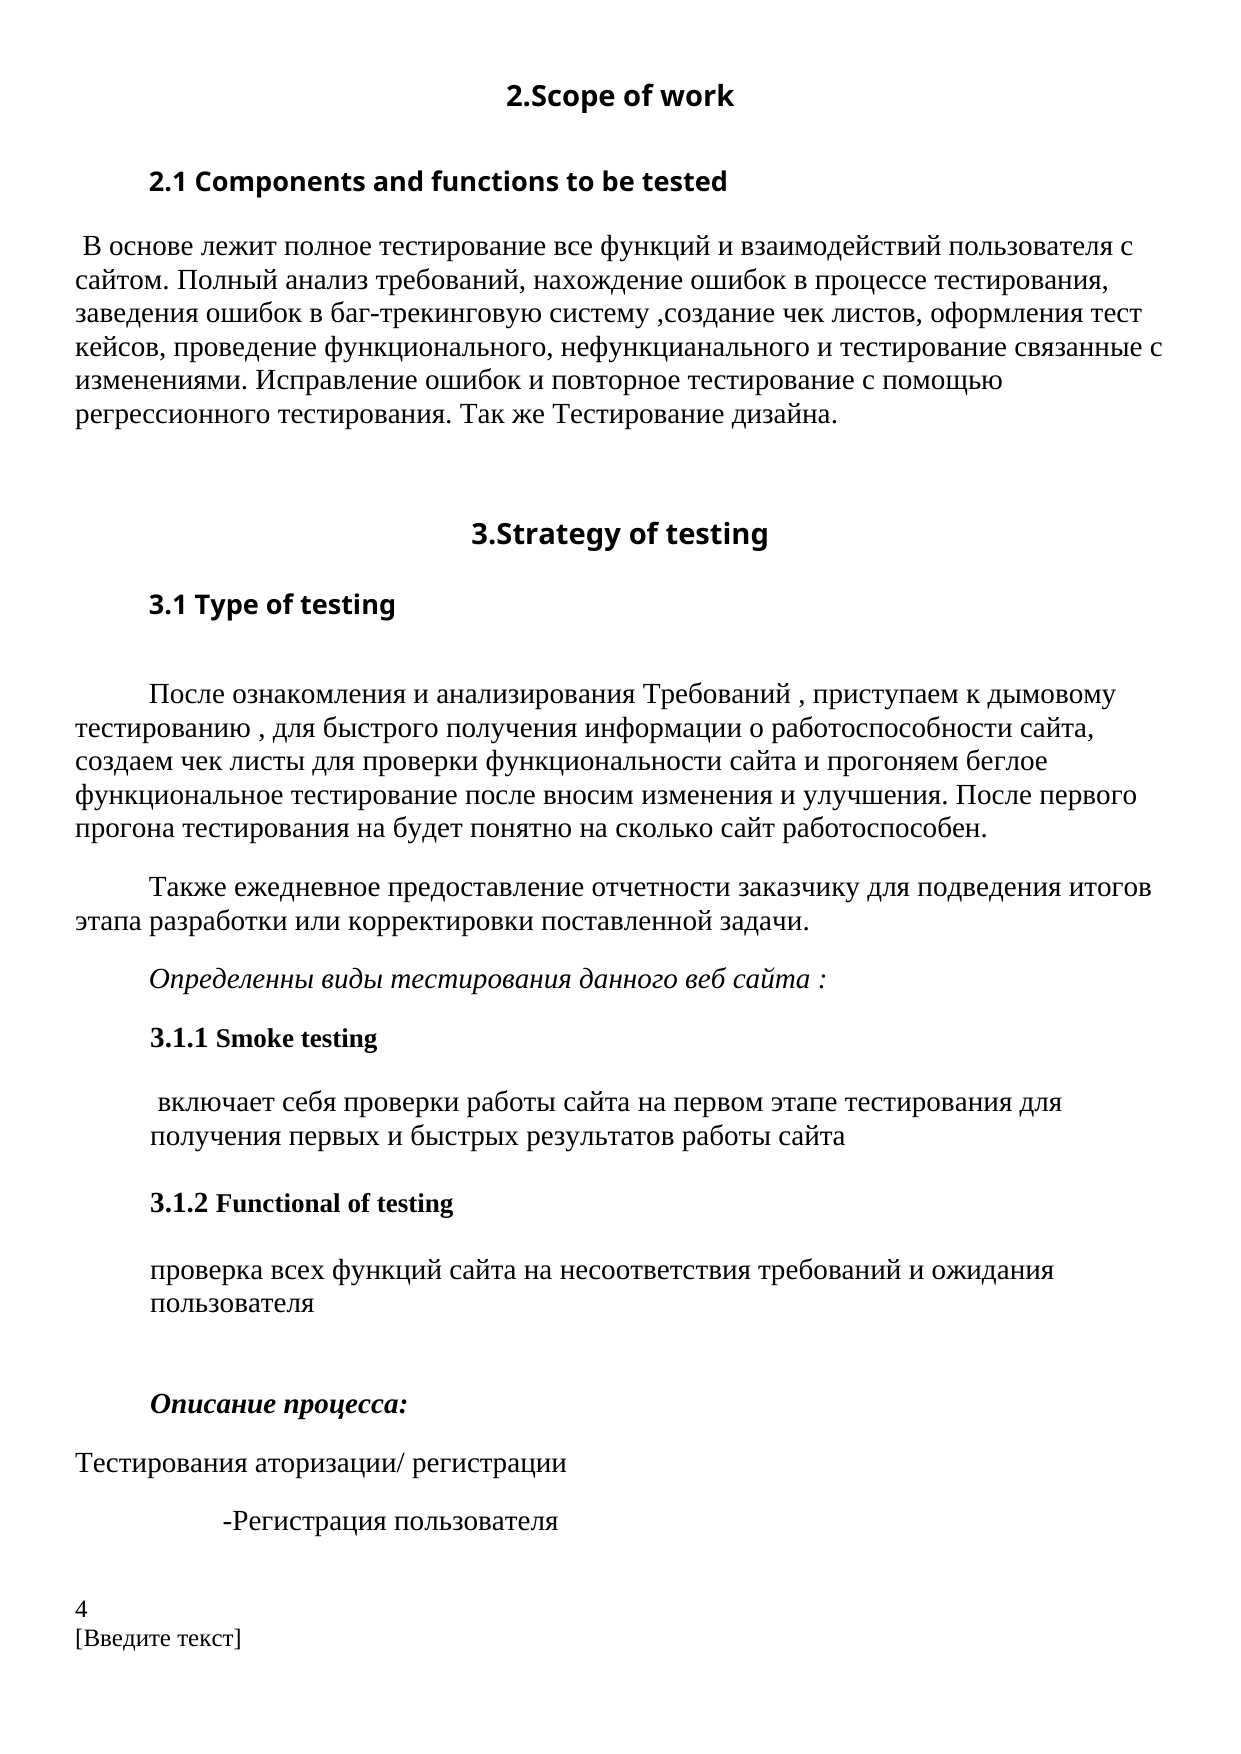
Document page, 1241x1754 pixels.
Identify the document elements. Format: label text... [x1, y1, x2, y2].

list 3.1.1 Smoke testing [150, 1020, 1165, 1053]
list Описание процесса: [150, 1386, 1165, 1420]
text В основе лежит полное тестирование все функций и взаимодействий пользователя с сайтом. Полный анализ требований, нахождение ошибок в процессе тестирования, заведения ошибок в баг-трекинговую систему ,создание чек листов, оформления тест кейсов, проведение функционального, нефункцианального и тестирование связанные с изменениями. Исправление ошибок и повторное тестирование с помощью регрессионного тестирования. Так же Тестирование дизайна. [75, 228, 1165, 429]
subtitle 2.Scope of work [75, 75, 1165, 115]
list 3.1.2 Functional of testing [150, 1185, 1165, 1218]
list включает себя проверки работы сайта на первом этапе тестирования для получения первых и быстрых результатов работы сайта [150, 1084, 1165, 1151]
subtitle 3.1 Type of testing [75, 586, 1165, 623]
subtitle 2.1 Components and functions to be tested [75, 163, 1165, 199]
list проверка всех функций сайта на несоответствия требований и ожидания пользователя [150, 1252, 1165, 1319]
text Также ежедневное предоставление отчетности заказчику для подведения итогов этапа разработки или корректировки поставленной задачи. [75, 869, 1165, 936]
text После ознакомления и анализирования Требований , приступаем к дымовому тестированию , для быстрого получения информации о работоспособности сайта, создаем чек листы для проверки функциональности сайта и прогоняем беглое функциональное тестирование после вносим изменения и улучшения. После первого прогона тестирования на будет понятно на сколько сайт работоспособен. [75, 676, 1165, 844]
text -Регистрация пользователя [222, 1503, 1165, 1537]
text Определенны виды тестирования данного веб сайта : [75, 961, 1165, 995]
subtitle 3.Strategy of testing [75, 513, 1165, 553]
text Тестирования аторизации/ регистрации [75, 1445, 1165, 1478]
